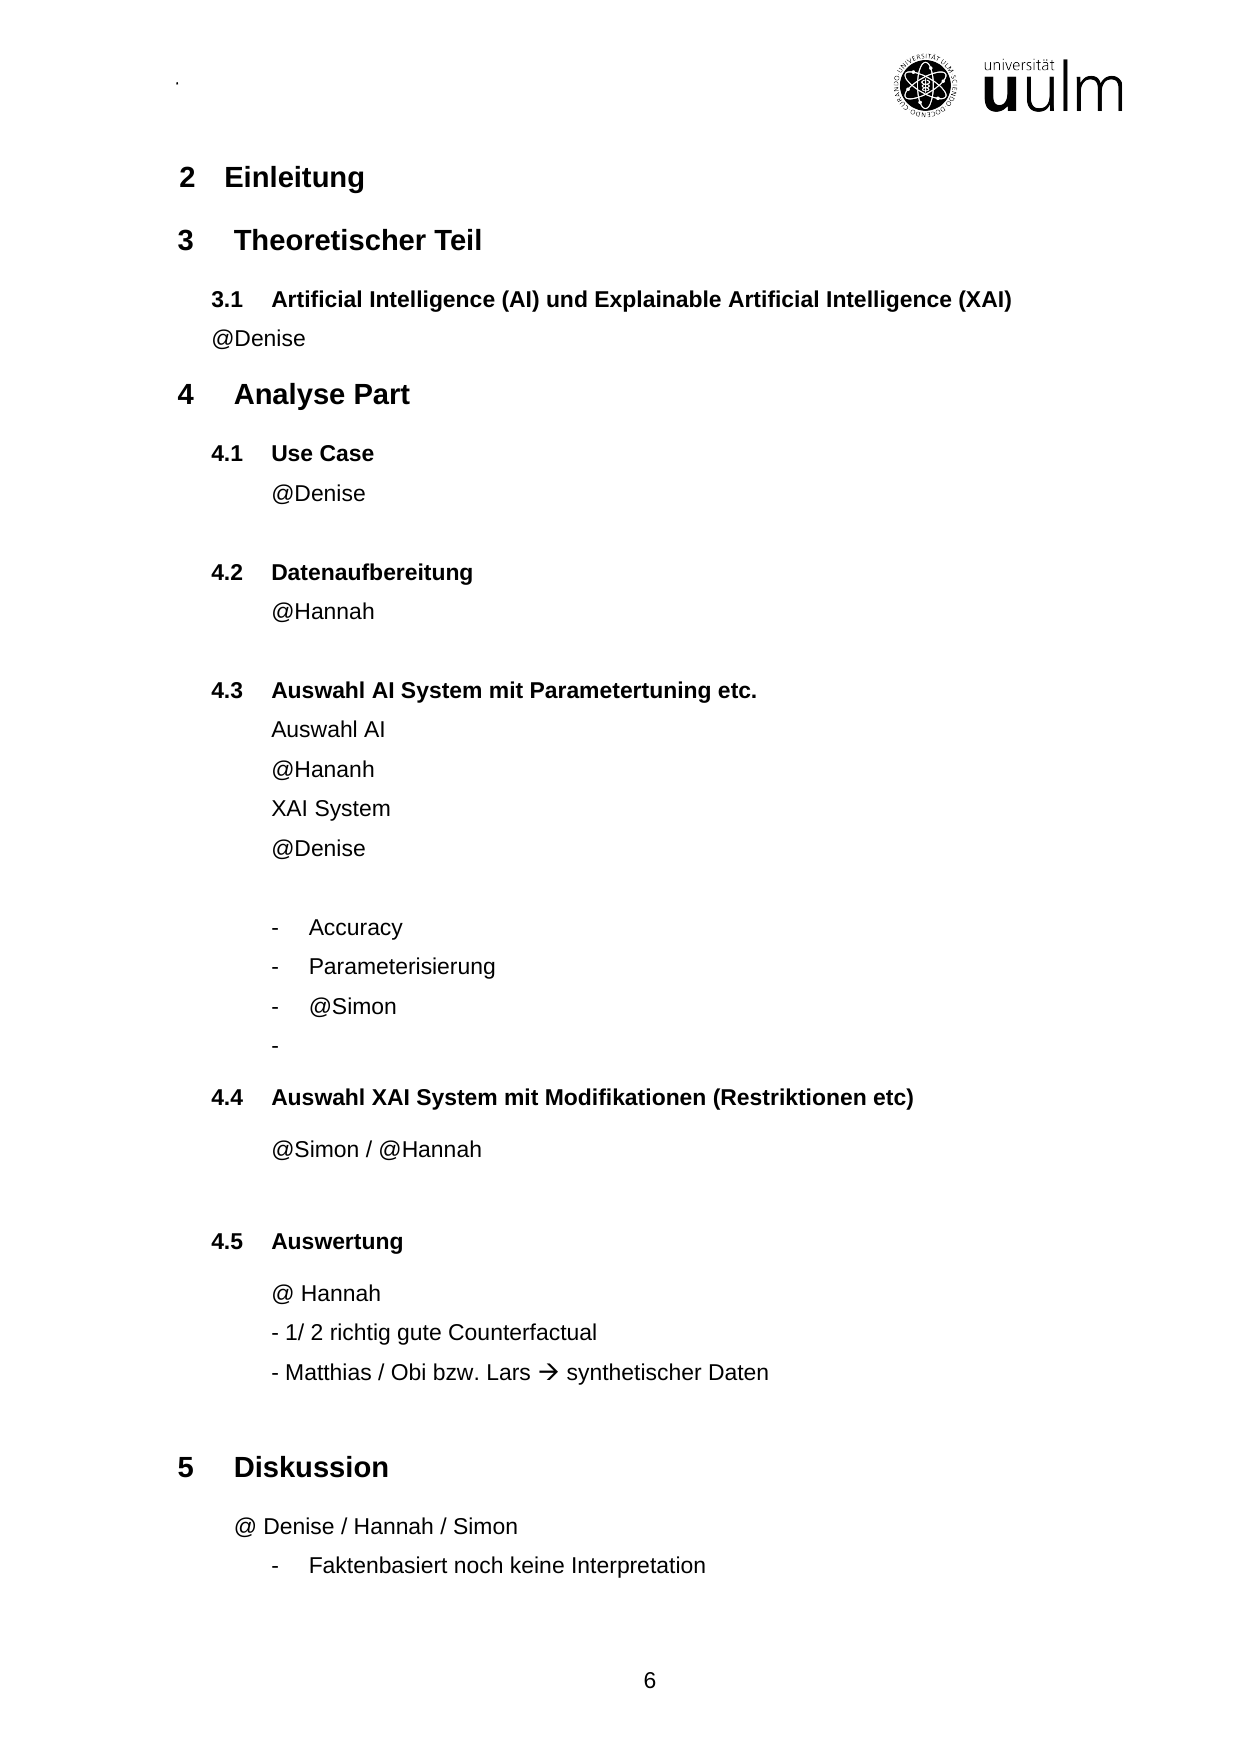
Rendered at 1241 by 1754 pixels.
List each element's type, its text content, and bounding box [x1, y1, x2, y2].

list Accuracy [271, 914, 1122, 940]
text @Denise [196, 479, 1122, 506]
text @Hananh [196, 756, 1122, 782]
picture [893, 53, 1123, 118]
subtitle Auswahl XAI System mit Modifikationen (Restriktionen etc) [211, 1084, 1122, 1111]
text @ Denise / Hannah / Simon [177, 1513, 1122, 1539]
subtitle Auswahl AI System mit Parametertuning etc. [211, 677, 1122, 703]
subtitle Einleitung [179, 160, 1122, 194]
list @Simon [271, 993, 1122, 1019]
subtitle Diskussion [177, 1450, 1122, 1484]
text - 1/ 2 richtig gute Counterfactual [271, 1319, 1122, 1346]
subtitle Analyse Part [177, 377, 1122, 411]
list Faktenbasiert noch keine Interpretation [271, 1552, 1122, 1579]
text @Denise [196, 835, 1122, 861]
text Auswahl AI [196, 716, 1122, 743]
subtitle Auswertung [211, 1228, 1122, 1254]
text XAI System [196, 795, 1122, 822]
text @Hannah [196, 598, 1122, 624]
subtitle Use Case [211, 440, 1122, 466]
list Parameterisierung [271, 953, 1122, 980]
text @Simon / @Hannah [196, 1136, 1122, 1163]
text @ Hannah [271, 1280, 1122, 1306]
subtitle Artificial Intelligence (AI) und Explainable Artificial Intelligence (XAI) [211, 286, 1122, 312]
text - Matthias / Obi bzw. Lars synthetischer Daten [271, 1359, 1122, 1385]
text @Denise [177, 325, 1122, 352]
subtitle Datenaufbereitung [211, 558, 1122, 585]
subtitle Theoretischer Teil [177, 223, 1122, 257]
